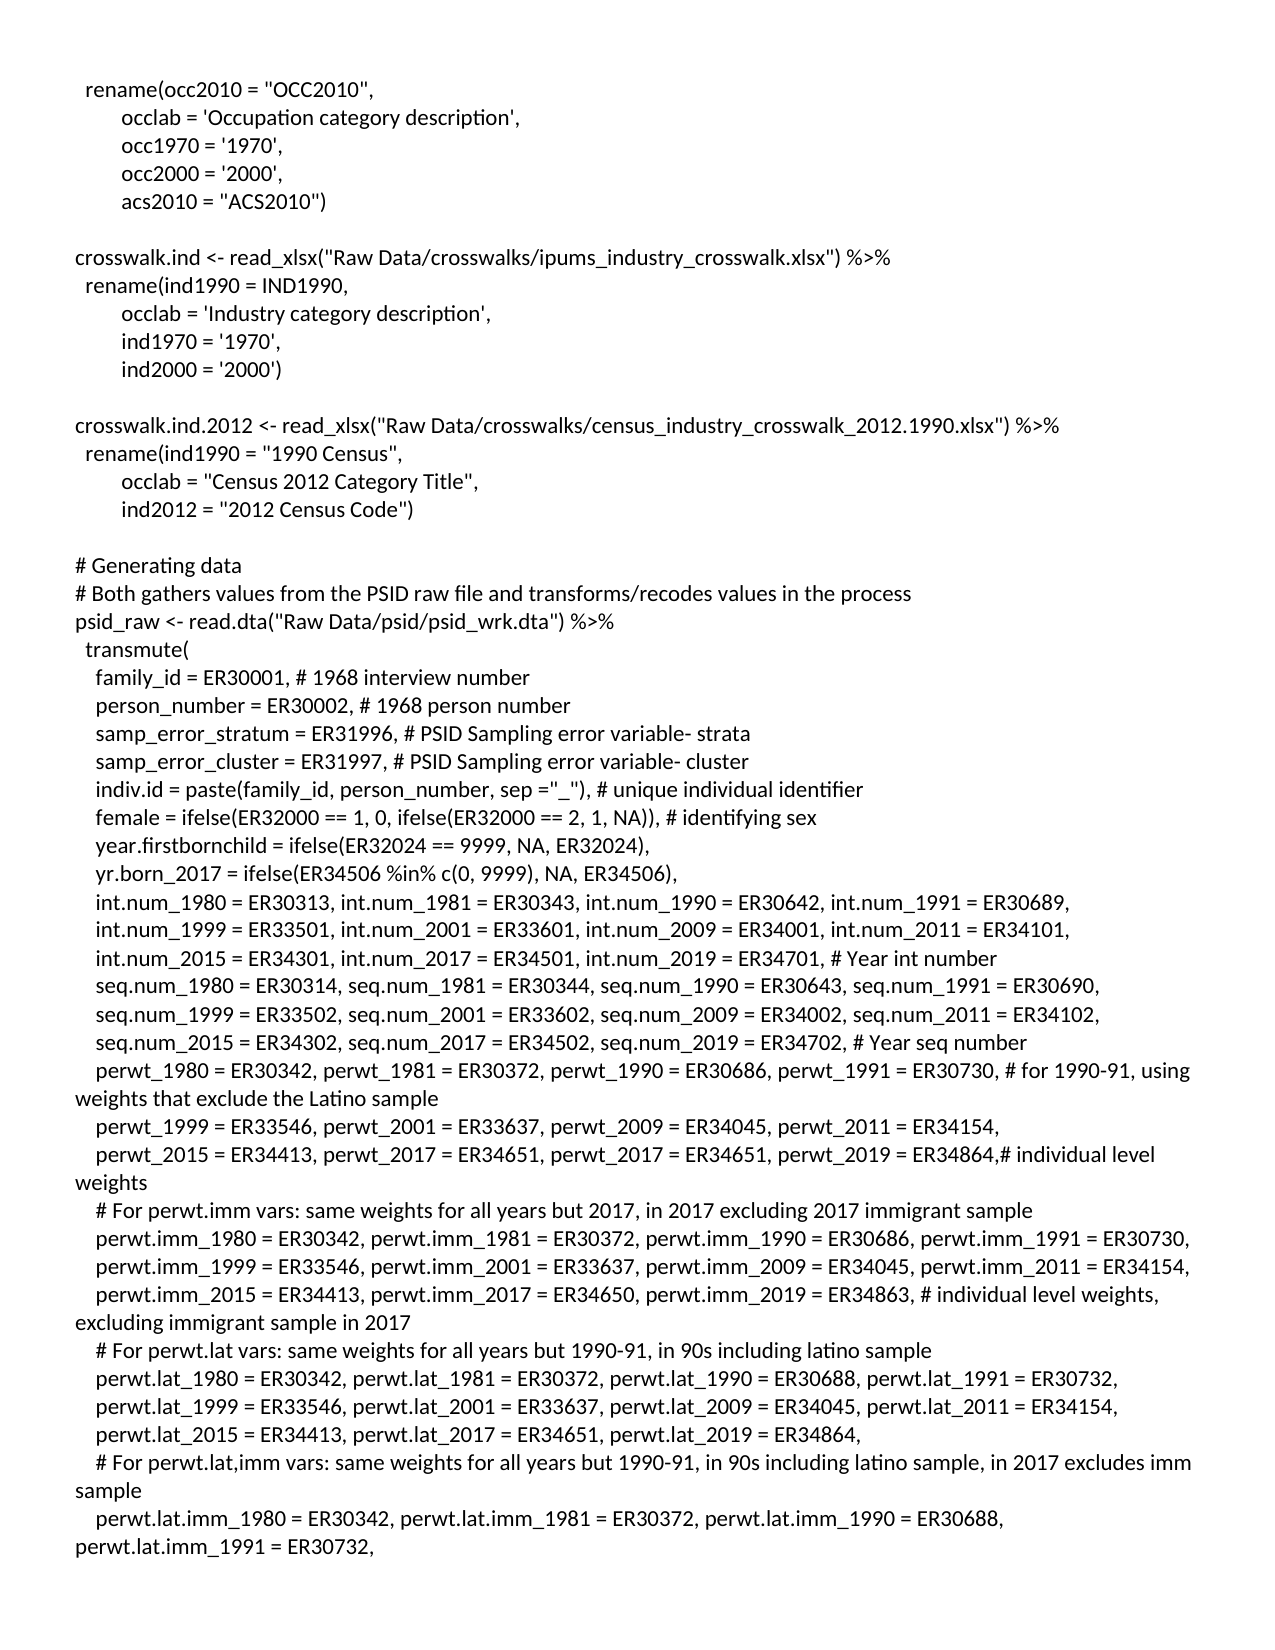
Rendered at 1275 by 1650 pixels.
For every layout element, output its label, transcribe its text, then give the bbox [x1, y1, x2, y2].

text # For perwt.lat vars: same weights for all years but 1990-91, in 90s including latino sample [75, 1336, 1200, 1364]
text # For perwt.imm vars: same weights for all years but 2017, in 2017 excluding 2017 immigrant sample [75, 1196, 1200, 1224]
text crosswalk.ind <- read_xlsx("Raw Data/crosswalks/ipums_industry_crosswalk.xlsx") %>% [75, 243, 1200, 271]
text occlab = "Census 2012 Category Title", [75, 467, 1200, 495]
text rename(occ2010 = "OCC2010", [75, 75, 1200, 103]
text perwt_1980 = ER30342, perwt_1981 = ER30372, perwt_1990 = ER30686, perwt_1991 = ER30730, # for 1990-91, using weights that exclude the Latino sample [75, 1056, 1200, 1112]
text perwt_2015 = ER34413, perwt_2017 = ER34651, perwt_2017 = ER34651, perwt_2019 = ER34864,# individual level weights [75, 1140, 1200, 1196]
text perwt.imm_1999 = ER33546, perwt.imm_2001 = ER33637, perwt.imm_2009 = ER34045, perwt.imm_2011 = ER34154, [75, 1252, 1200, 1280]
text person_number = ER30002, # 1968 person number [75, 691, 1200, 719]
text samp_error_cluster = ER31997, # PSID Sampling error variable- cluster [75, 747, 1200, 776]
text female = ifelse(ER32000 == 1, 0, ifelse(ER32000 == 2, 1, NA)), # identifying sex [75, 803, 1200, 832]
text seq.num_1980 = ER30314, seq.num_1981 = ER30344, seq.num_1990 = ER30643, seq.num_1991 = ER30690, [75, 972, 1200, 1000]
text crosswalk.ind.2012 <- read_xlsx("Raw Data/crosswalks/census_industry_crosswalk_2012.1990.xlsx") %>% [75, 411, 1200, 439]
text perwt.lat_1980 = ER30342, perwt.lat_1981 = ER30372, perwt.lat_1990 = ER30688, perwt.lat_1991 = ER30732, [75, 1364, 1200, 1392]
text perwt.imm_1980 = ER30342, perwt.imm_1981 = ER30372, perwt.imm_1990 = ER30686, perwt.imm_1991 = ER30730, [75, 1224, 1200, 1252]
text # For perwt.lat,imm vars: same weights for all years but 1990-91, in 90s including latino sample, in 2017 excludes imm sample [75, 1448, 1200, 1504]
text occ2000 = '2000', [75, 159, 1200, 187]
text perwt.lat.imm_1980 = ER30342, perwt.lat.imm_1981 = ER30372, perwt.lat.imm_1990 = ER30688, perwt.lat.imm_1991 = ER30732, [75, 1504, 1200, 1560]
text indiv.id = paste(family_id, person_number, sep ="_"), # unique individual identifier [75, 776, 1200, 803]
text perwt.imm_2015 = ER34413, perwt.imm_2017 = ER34650, perwt.imm_2019 = ER34863, # individual level weights, excluding immigrant sample in 2017 [75, 1280, 1200, 1336]
text perwt.lat_1999 = ER33546, perwt.lat_2001 = ER33637, perwt.lat_2009 = ER34045, perwt.lat_2011 = ER34154, [75, 1392, 1200, 1420]
text seq.num_1999 = ER33502, seq.num_2001 = ER33602, seq.num_2009 = ER34002, seq.num_2011 = ER34102, [75, 1000, 1200, 1028]
text int.num_1980 = ER30313, int.num_1981 = ER30343, int.num_1990 = ER30642, int.num_1991 = ER30689, [75, 888, 1200, 916]
text family_id = ER30001, # 1968 interview number [75, 663, 1200, 691]
text int.num_2015 = ER34301, int.num_2017 = ER34501, int.num_2019 = ER34701, # Year int number [75, 944, 1200, 972]
text ind1970 = '1970', [75, 327, 1200, 355]
text # Both gathers values from the PSID raw file and transforms/recodes values in the process [75, 579, 1200, 607]
text samp_error_stratum = ER31996, # PSID Sampling error variable- strata [75, 719, 1200, 747]
text rename(ind1990 = IND1990, [75, 271, 1200, 299]
text ind2012 = "2012 Census Code") [75, 495, 1200, 523]
text transmute( [75, 635, 1200, 663]
text yr.born_2017 = ifelse(ER34506 %in% c(0, 9999), NA, ER34506), [75, 859, 1200, 888]
text perwt.lat_2015 = ER34413, perwt.lat_2017 = ER34651, perwt.lat_2019 = ER34864, [75, 1420, 1200, 1448]
text acs2010 = "ACS2010") [75, 187, 1200, 215]
text occlab = 'Occupation category description', [75, 103, 1200, 131]
text # Generating data [75, 551, 1200, 579]
text int.num_1999 = ER33501, int.num_2001 = ER33601, int.num_2009 = ER34001, int.num_2011 = ER34101, [75, 916, 1200, 944]
text perwt_1999 = ER33546, perwt_2001 = ER33637, perwt_2009 = ER34045, perwt_2011 = ER34154, [75, 1112, 1200, 1140]
text year.firstbornchild = ifelse(ER32024 == 9999, NA, ER32024), [75, 832, 1200, 859]
text rename(ind1990 = "1990 Census", [75, 439, 1200, 467]
text occ1970 = '1970', [75, 131, 1200, 159]
text seq.num_2015 = ER34302, seq.num_2017 = ER34502, seq.num_2019 = ER34702, # Year seq number [75, 1028, 1200, 1056]
text ind2000 = '2000') [75, 355, 1200, 383]
text psid_raw <- read.dta("Raw Data/psid/psid_wrk.dta") %>% [75, 607, 1200, 635]
text occlab = 'Industry category description', [75, 299, 1200, 327]
